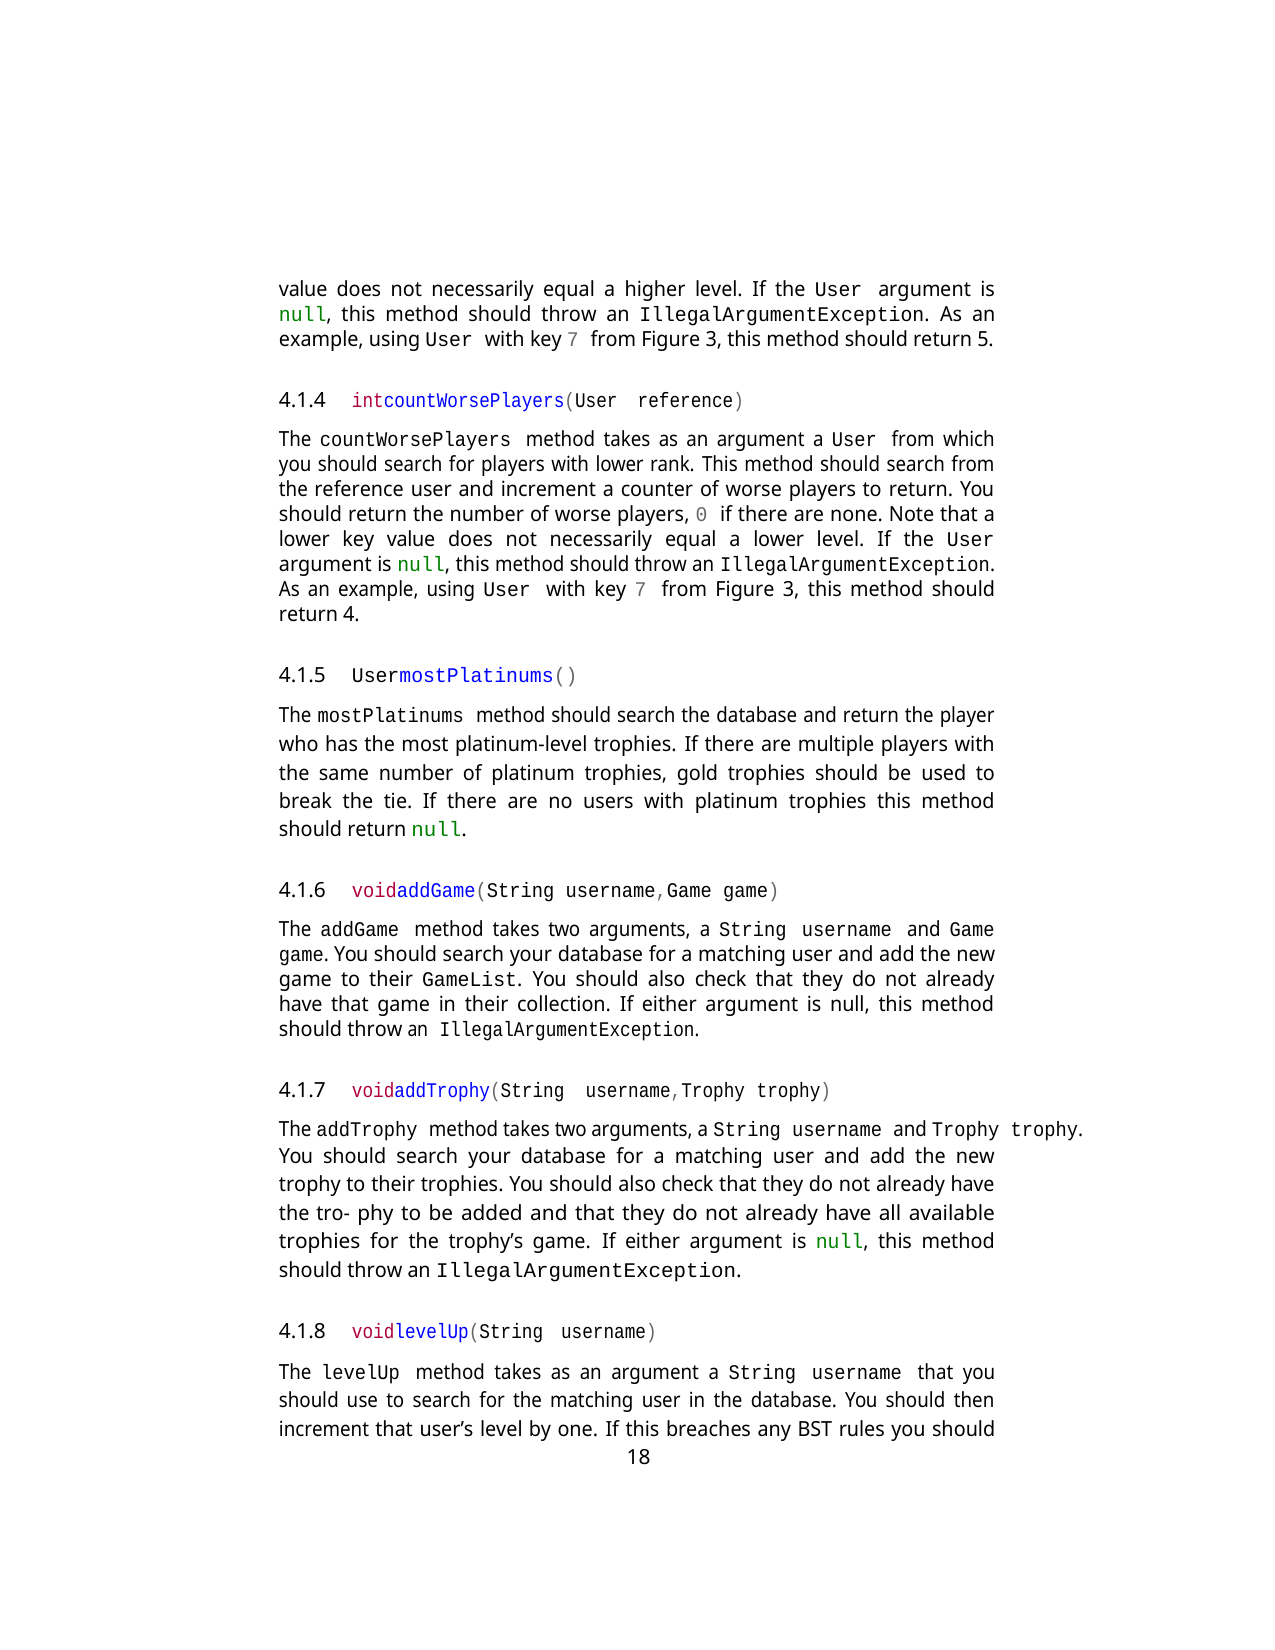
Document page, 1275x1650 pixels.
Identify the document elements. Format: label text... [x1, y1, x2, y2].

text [279, 1357, 995, 1442]
text The mostPlatinums method should search the database and return the player who has the most platinum-level trophies. If there are multiple players with the same number of platinum trophies, gold trophies should be used to break the tie. If there are no users with platinum trophies this method should return null. [279, 701, 995, 843]
list intcountWorsePlayers(User reference) [279, 385, 1096, 414]
list UsermostPlatinums() [279, 660, 1096, 688]
text The addGame method takes two arguments, a String username and Game game. You should search your database for a matching user and add the new game to their GameList. You should also check that they do not already have that game in their collection. If either argument is null, this method should throw an IllegalArgumentException. [279, 916, 995, 1041]
list voidlevelUp(String username) [279, 1316, 1096, 1344]
text value does not necessarily equal a higher level. If the User argument is null, this method should throw an IllegalArgumentException. As an example, using User with key 7 from Figure 3, this method should return 5. [279, 277, 995, 352]
list voidaddTrophy(String username,Trophy trophy) [279, 1075, 1096, 1103]
text The addTrophy method takes two arguments, a String username and Trophy trophy. [279, 1116, 1096, 1141]
list voidaddGame(String username,Game game) [279, 875, 1096, 904]
text The countWorsePlayers method takes as an argument a User from which you should search for players with lower rank. This method should search from the reference user and increment a counter of worse players to return. You should return the number of worse players, 0 if there are none. Note that a lower key value does not necessarily equal a lower level. If the User argument is null, this method should throw an IllegalArgumentException. As an example, using User with key 7 from Figure 3, this method should return 4. [279, 426, 995, 626]
text You should search your database for a matching user and add the new trophy to their trophies. You should also check that they do not already have the tro- phy to be added and that they do not already have all available trophies for the trophy’s game. If either argument is null, this method should throw an IllegalArgumentException. [279, 1141, 995, 1283]
